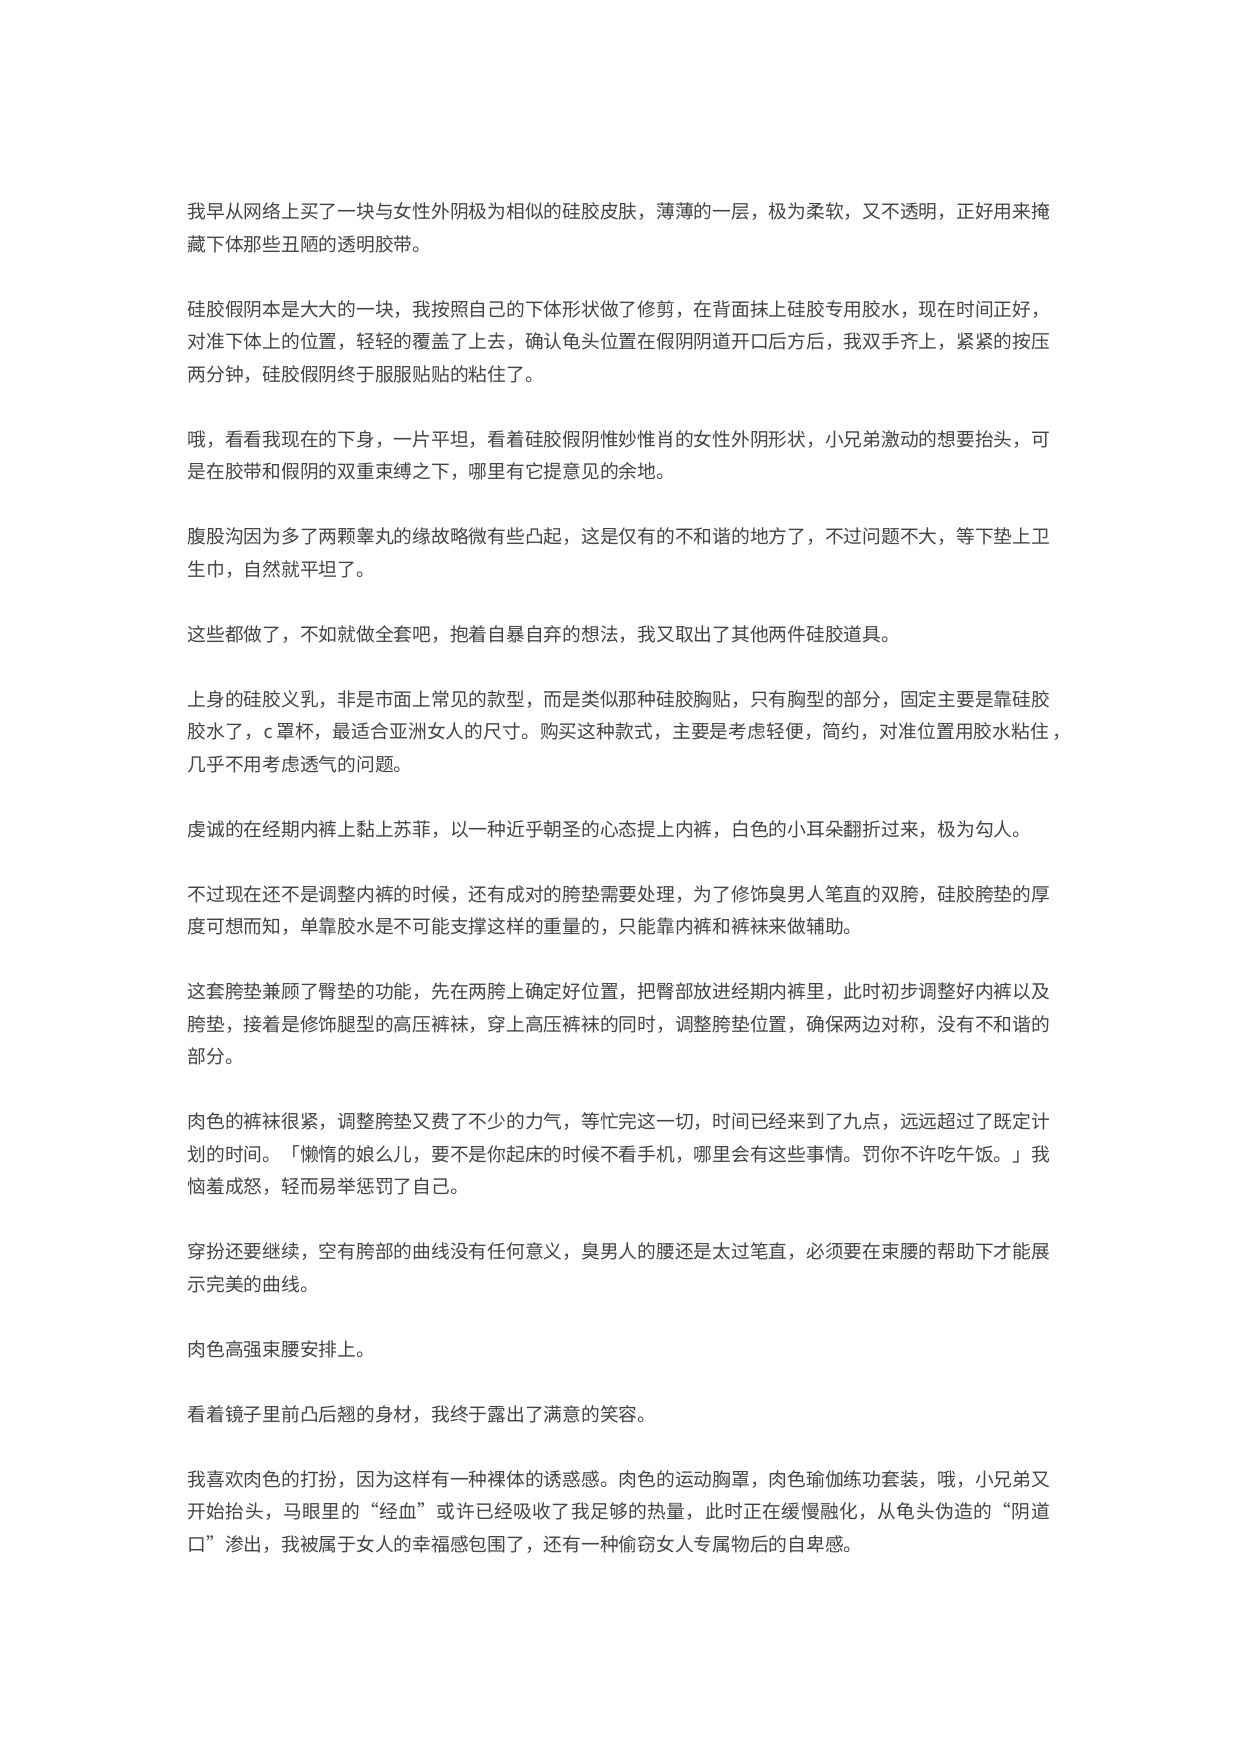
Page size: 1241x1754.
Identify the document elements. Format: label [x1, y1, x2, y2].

text [187, 162, 1053, 1592]
